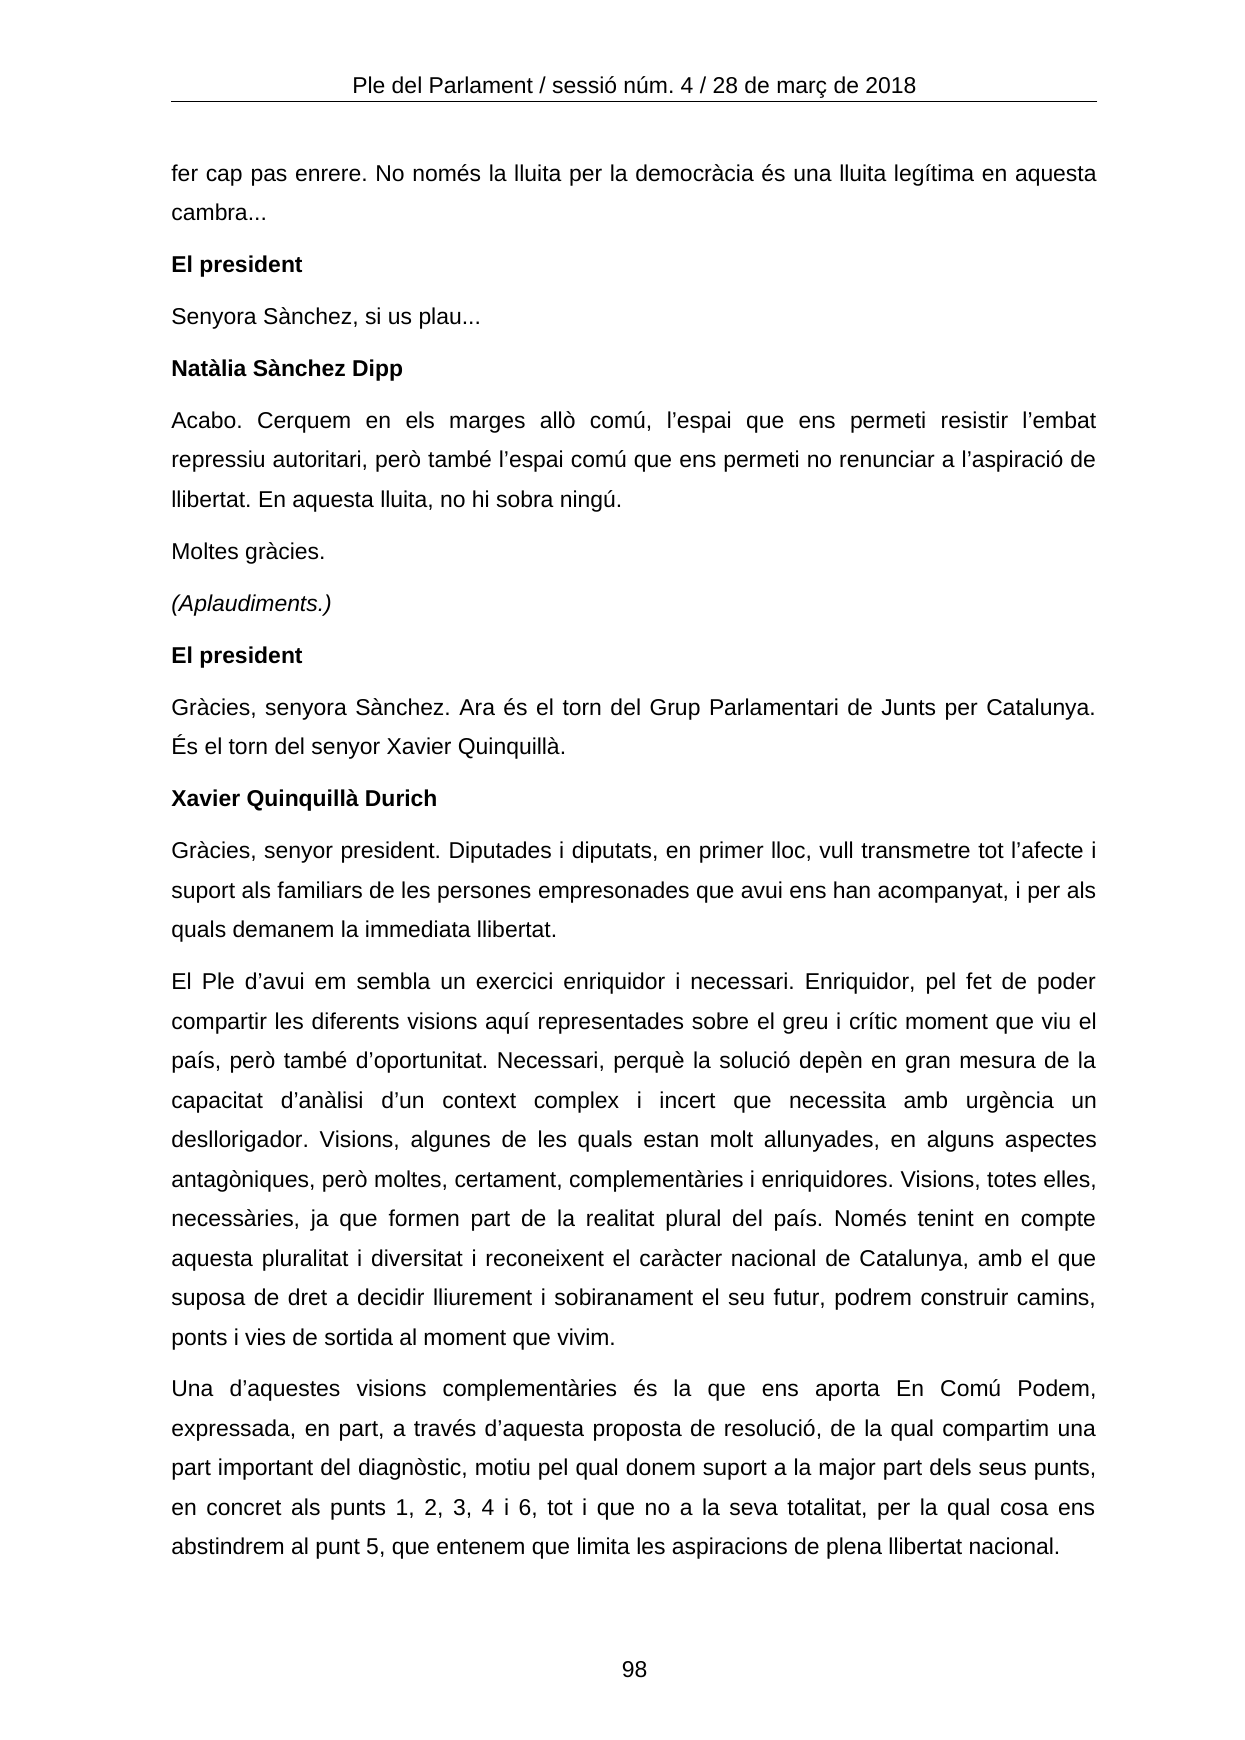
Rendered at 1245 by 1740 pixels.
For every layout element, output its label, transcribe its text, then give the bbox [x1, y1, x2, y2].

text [171, 159, 1097, 225]
text Gràcies, senyora Sànchez. Ara és el torn del Grup Parlamentari de Junts per Catalunya. És el torn del senyor Xavier Quinquillà. [171, 694, 1097, 759]
text Natàlia Sànchez Dipp [171, 355, 1097, 381]
text El president [171, 251, 1097, 277]
text Xavier Quinquillà Durich [171, 785, 1097, 812]
text Moltes gràcies. [171, 538, 1097, 564]
text El Ple d’avui em sembla un exercici enriquidor i necessari. Enriquidor, pel fet de poder compartir les diferents visions aquí representades sobre el greu i crític moment que viu el país, però també d’oportunitat. Necessari, perquè la solució depèn en gran mesura de la capacitat d’anàlisi d’un context complex i incert que necessita amb urgència un desllorigador. Visions, algunes de les quals estan molt allunyades, en alguns aspectes antagòniques, però moltes, certament, complementàries i enriquidores. Visions, totes elles, necessàries, ja que formen part de la realitat plural del país. Només tenint en compte aquesta pluralitat i diversitat i reconeixent el caràcter nacional de Catalunya, amb el que suposa de dret a decidir lliurement i sobiranament el seu futur, podrem construir camins, ponts i vies de sortida al moment que vivim. [171, 968, 1097, 1350]
text (Aplaudiments.) [171, 590, 1097, 616]
text Una d’aquestes visions complementàries és la que ens aporta En Comú Podem, expressada, en part, a través d’aquesta proposta de resolució, de la qual compartim una part important del diagnòstic, motiu pel qual donem suport a la major part dels seus punts, en concret als punts 1, 2, 3, 4 i 6, tot i que no a la seva totalitat, per la qual cosa ens abstindrem al punt 5, que entenem que limita les aspiracions de plena llibertat nacional. [171, 1375, 1097, 1560]
text Gràcies, senyor president. Diputades i diputats, en primer lloc, vull transmetre tot l’afecte i suport als familiars de les persones empresonades que avui ens han acompanyat, i per als quals demanem la immediata llibertat. [171, 837, 1097, 942]
text Senyora Sànchez, si us plau... [171, 303, 1097, 329]
text El president [171, 642, 1097, 668]
text Acabo. Cerquem en els marges allò comú, l’espai que ens permeti resistir l’embat repressiu autoritari, però també l’espai comú que ens permeti no renunciar a l’aspiració de llibertat. En aquesta lluita, no hi sobra ningú. [171, 407, 1097, 512]
